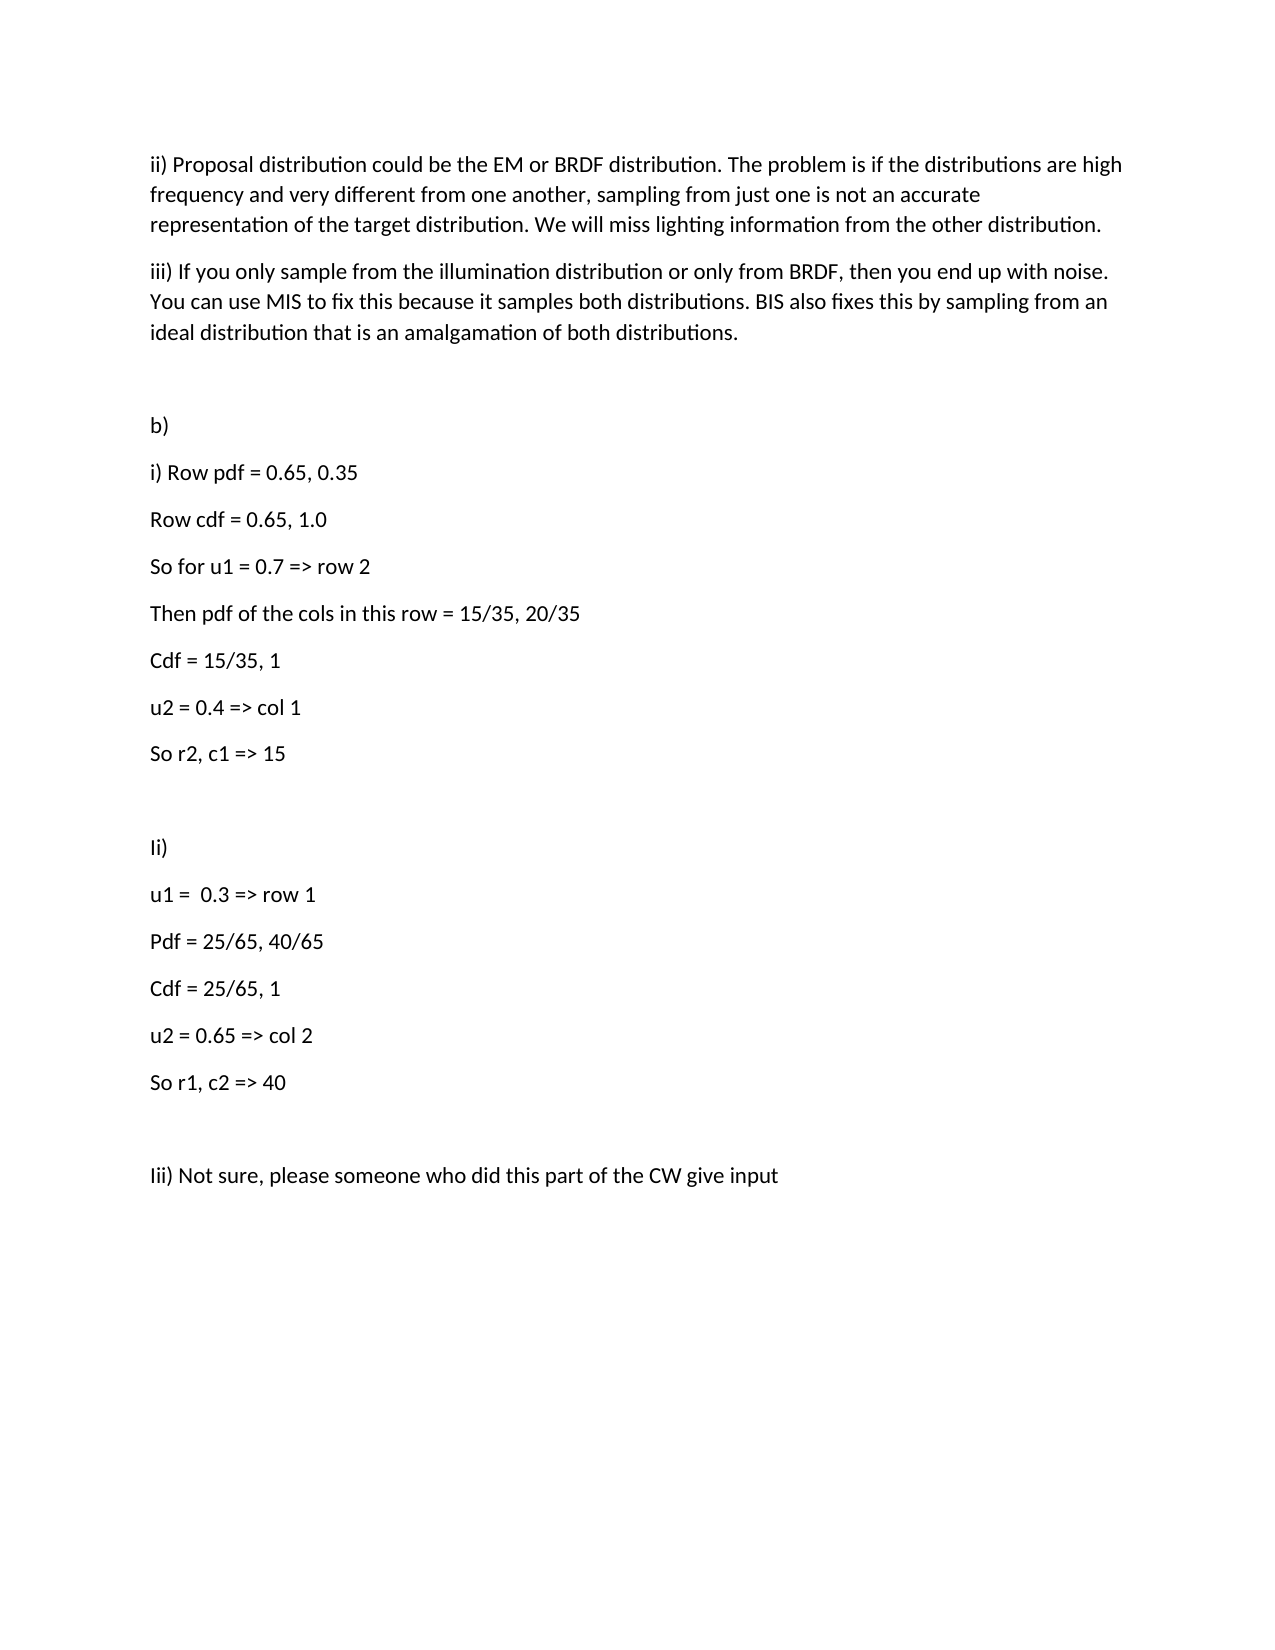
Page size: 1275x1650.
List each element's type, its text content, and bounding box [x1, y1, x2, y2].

text Cdf = 15/35, 1 [150, 646, 1125, 674]
text i) Row pdf = 0.65, 0.35 [150, 458, 1125, 486]
text Cdf = 25/65, 1 [150, 974, 1125, 1002]
text b) [150, 411, 1125, 439]
text Ii) [150, 833, 1125, 861]
text So for u1 = 0.7 => row 2 [150, 552, 1125, 580]
text Row cdf = 0.65, 1.0 [150, 505, 1125, 533]
text u2 = 0.4 => col 1 [150, 693, 1125, 721]
text iii) If you only sample from the illumination distribution or only from BRDF, then you end up with noise. You can use MIS to fix this because it samples both distributions. BIS also fixes this by sampling from an ideal distribution that is an amalgamation of both distributions. [150, 257, 1125, 346]
text Then pdf of the cols in this row = 15/35, 20/35 [150, 599, 1125, 627]
text So r1, c2 => 40 [150, 1068, 1125, 1096]
text u2 = 0.65 => col 2 [150, 1021, 1125, 1049]
text Iii) Not sure, please someone who did this part of the CW give input [150, 1161, 1125, 1189]
text So r2, c1 => 15 [150, 739, 1125, 768]
text u1 = 0.3 => row 1 [150, 880, 1125, 908]
text ii) Proposal distribution could be the EM or BRDF distribution. The problem is if the distributions are high frequency and very different from one another, sampling from just one is not an accurate representation of the target distribution. We will miss lighting information from the other distribution. [150, 150, 1125, 238]
text Pdf = 25/65, 40/65 [150, 927, 1125, 955]
